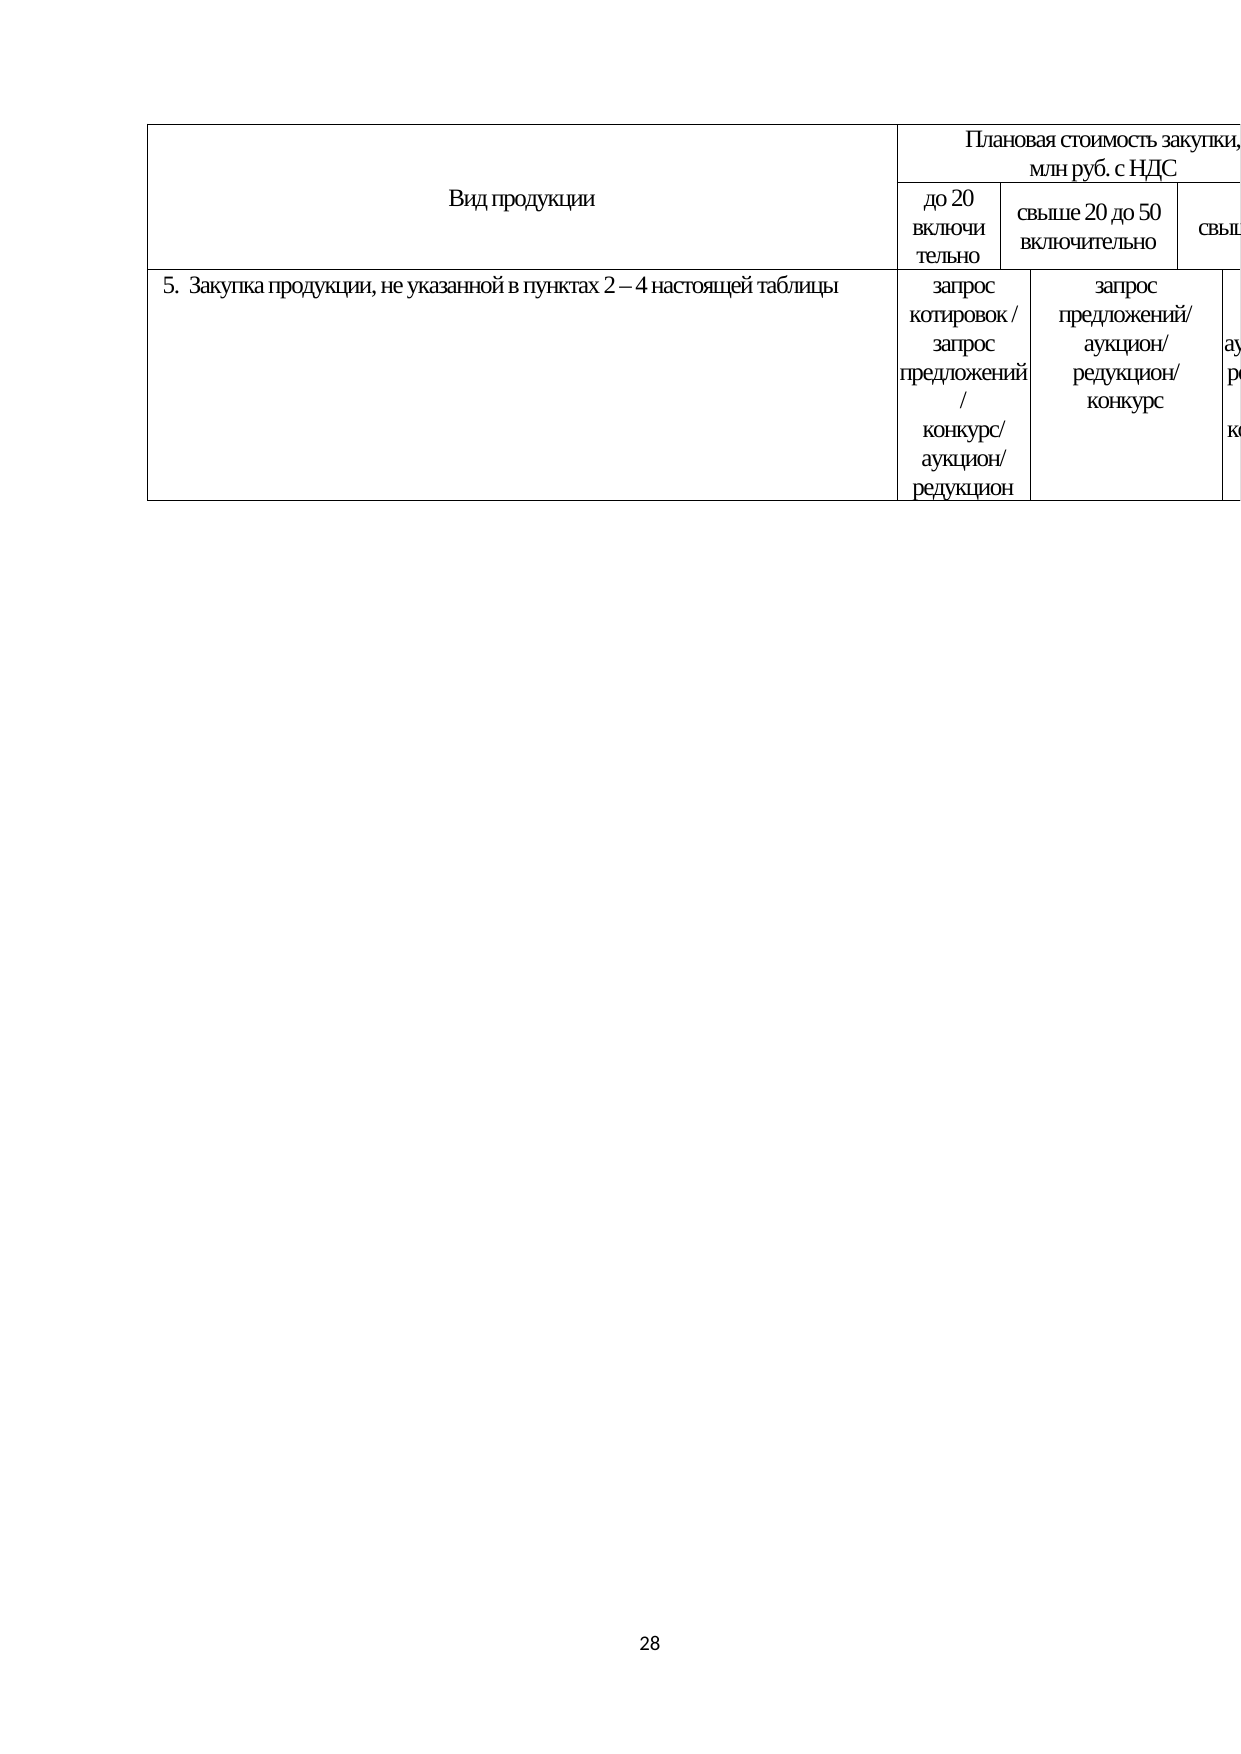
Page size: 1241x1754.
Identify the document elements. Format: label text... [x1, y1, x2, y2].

table_cell аукцион/ редукцион/ конкурс [1223, 270, 1240, 500]
table_cell запрос котировок / запрос предложений/ конкурс/ аукцион/ редукцион [898, 270, 1030, 500]
table_cell свыше 20 до 50 включительно [1001, 183, 1177, 269]
table_cell до 20 включительно [898, 183, 1000, 269]
table_cell Закупка продукции, не указанной в пунктах 2 – 4 настоящей таблицы [148, 270, 897, 500]
table_cell запрос предложений/ аукцион/ редукцион/ конкурс [1031, 270, 1222, 500]
table_header Плановая стоимость закупки, млн руб. с НДС [898, 125, 1240, 182]
table_cell свыше 50 [1178, 183, 1240, 269]
table_header Вид продукции [148, 125, 897, 269]
